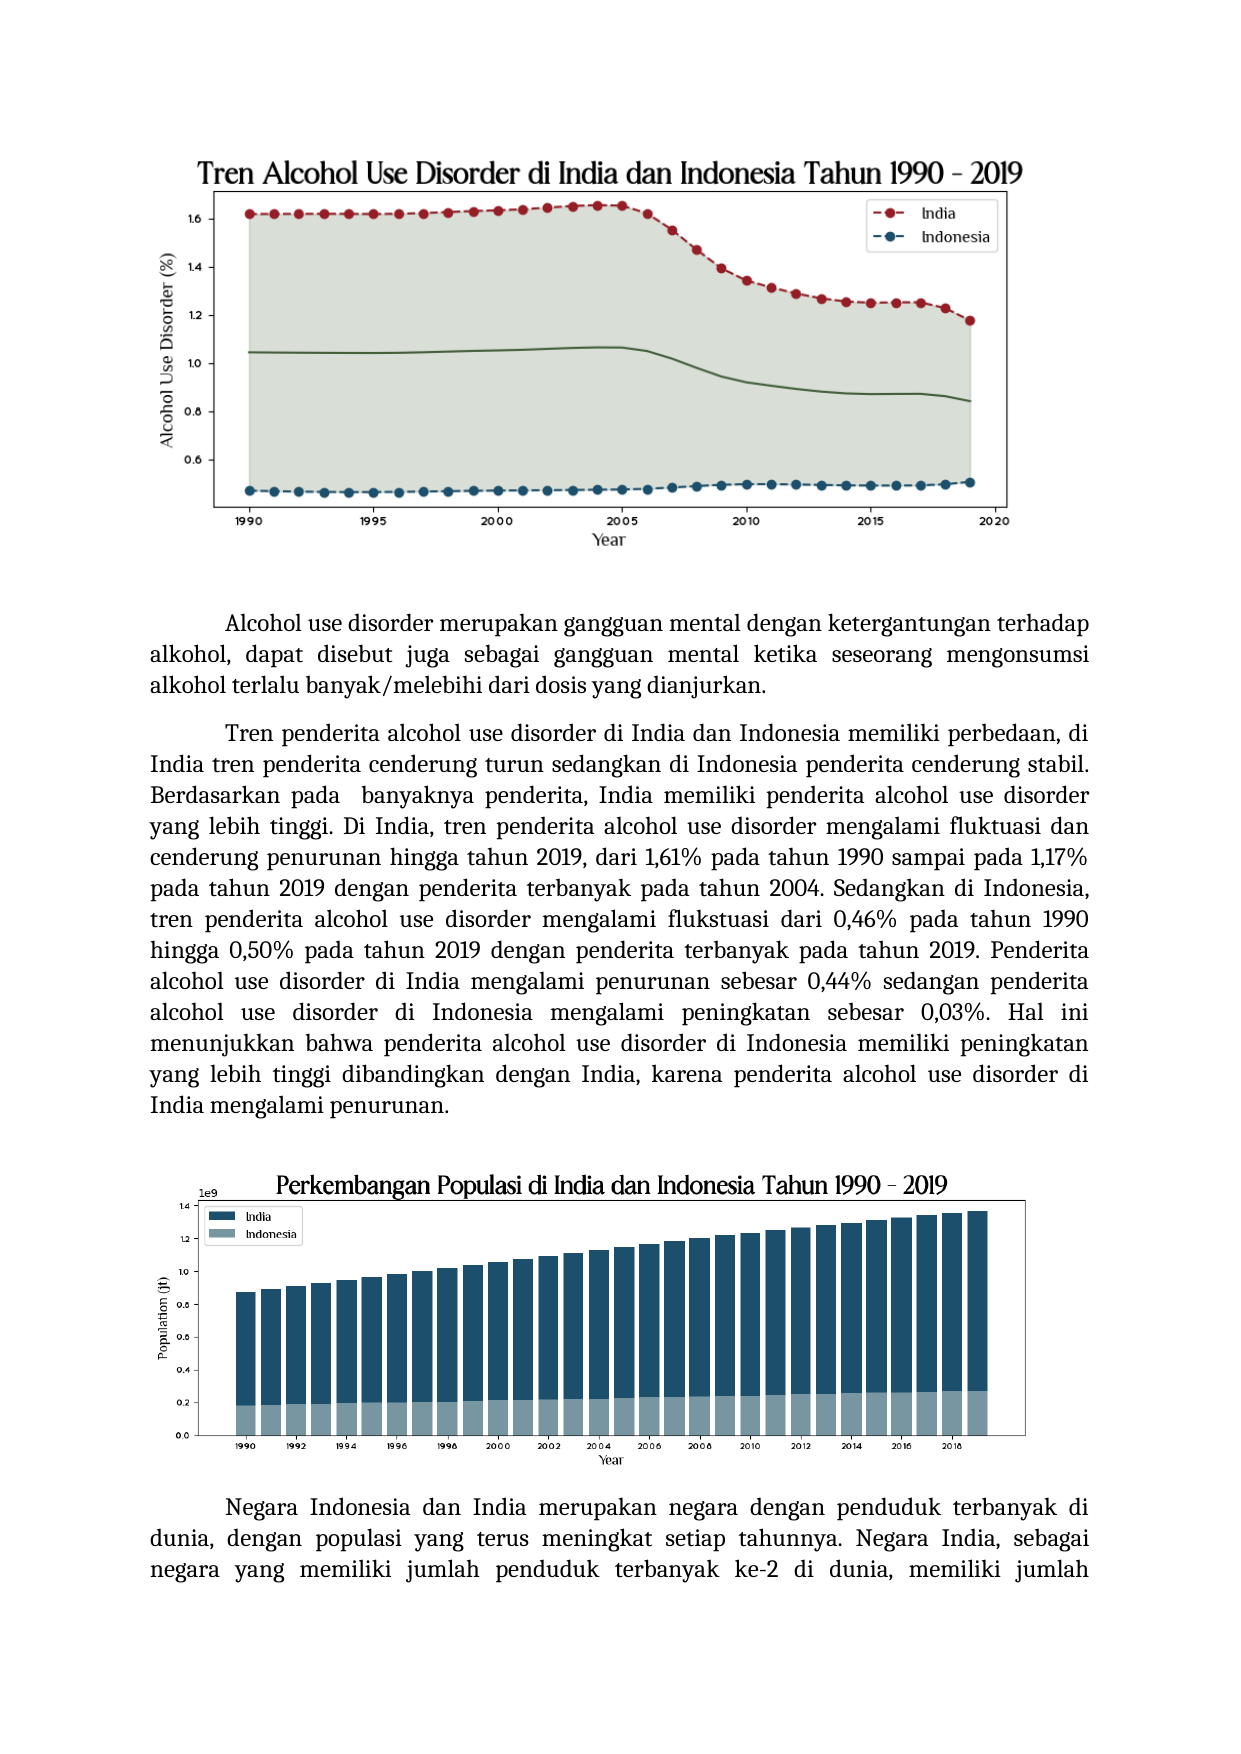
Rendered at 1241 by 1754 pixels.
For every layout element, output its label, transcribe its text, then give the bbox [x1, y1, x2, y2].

list Tren penderita alcohol use disorder di India dan Indonesia memiliki perbedaan, di India tren penderita cenderung turun sedangkan di Indonesia penderita cenderung stabil. Berdasarkan pada banyaknya penderita, India memiliki penderita alcohol use disorder yang lebih tinggi. Di India, tren penderita alcohol use disorder mengalami fluktuasi dan cenderung penurunan hingga tahun 2019, dari 1,61% pada tahun 1990 sampai pada 1,17% pada tahun 2019 dengan penderita terbanyak pada tahun 2004. Sedangkan di Indonesia, tren penderita alcohol use disorder mengalami flukstuasi dari 0,46% pada tahun 1990 hingga 0,50% pada tahun 2019 dengan penderita terbanyak pada tahun 2019. Penderita alcohol use disorder di India mengalami penurunan sebesar 0,44% sedangan penderita alcohol use disorder di Indonesia mengalami peningkatan sebesar 0,03%. Hal ini menunjukkan bahwa penderita alcohol use disorder di Indonesia memiliki peningkatan yang lebih tinggi dibandingkan dengan India, karena penderita alcohol use disorder di India mengalami penurunan. [150, 719, 1090, 1120]
picture [150, 1166, 1032, 1474]
text Alcohol use disorder merupakan gangguan mental dengan ketergantungan terhadap alkohol, dapat disebut juga sebagai gangguan mental ketika seseorang mengonsumsi alkohol terlalu banyak/melebihi dari dosis yang dianjurkan. [150, 609, 1090, 700]
picture [150, 150, 1032, 559]
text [150, 1493, 1090, 1583]
